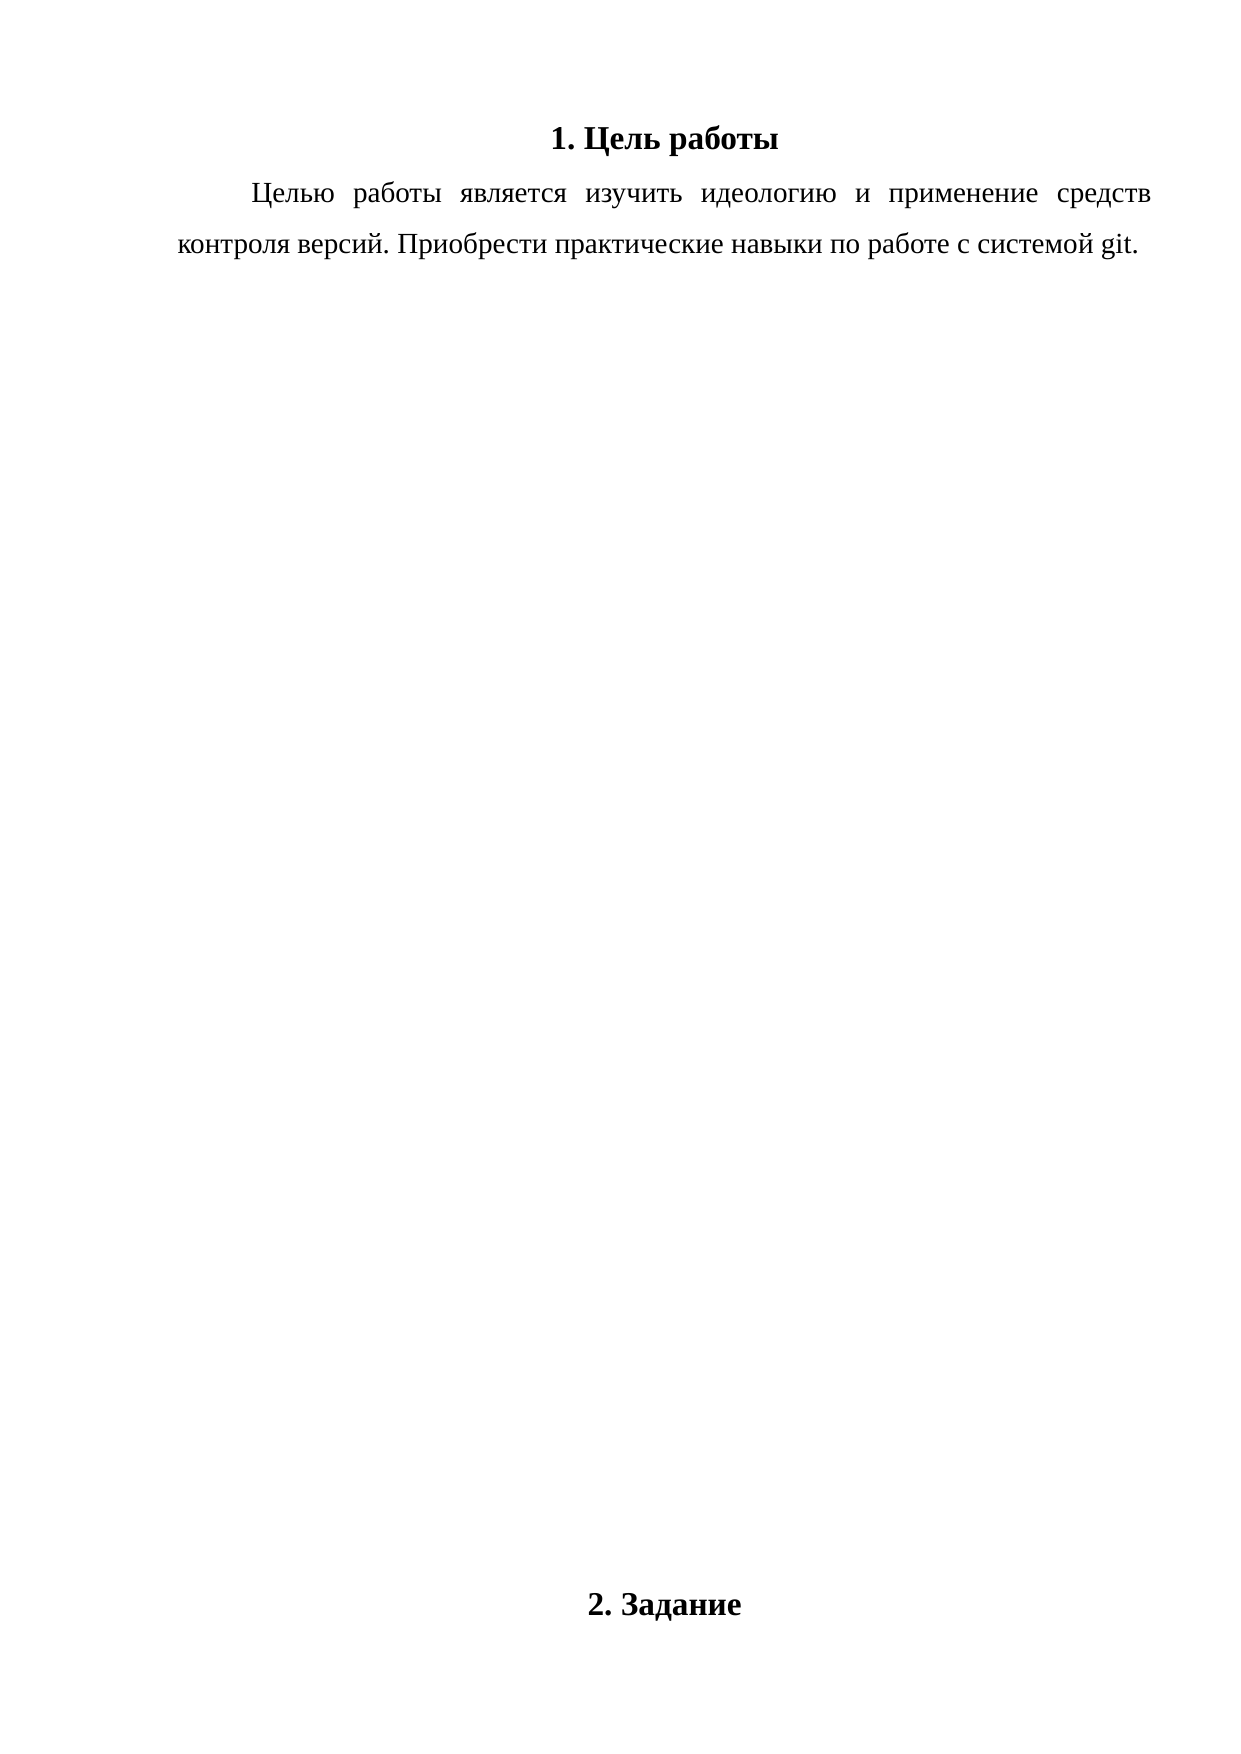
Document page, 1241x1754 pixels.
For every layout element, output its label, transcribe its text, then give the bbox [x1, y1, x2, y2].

list 2. Задание [177, 1584, 1152, 1623]
text Целью работы является изучить идеологию и применение средств контроля версий. Приобрести практические навыки по работе с системой git. [177, 176, 1152, 259]
list 1. Цель работы [177, 118, 1152, 156]
